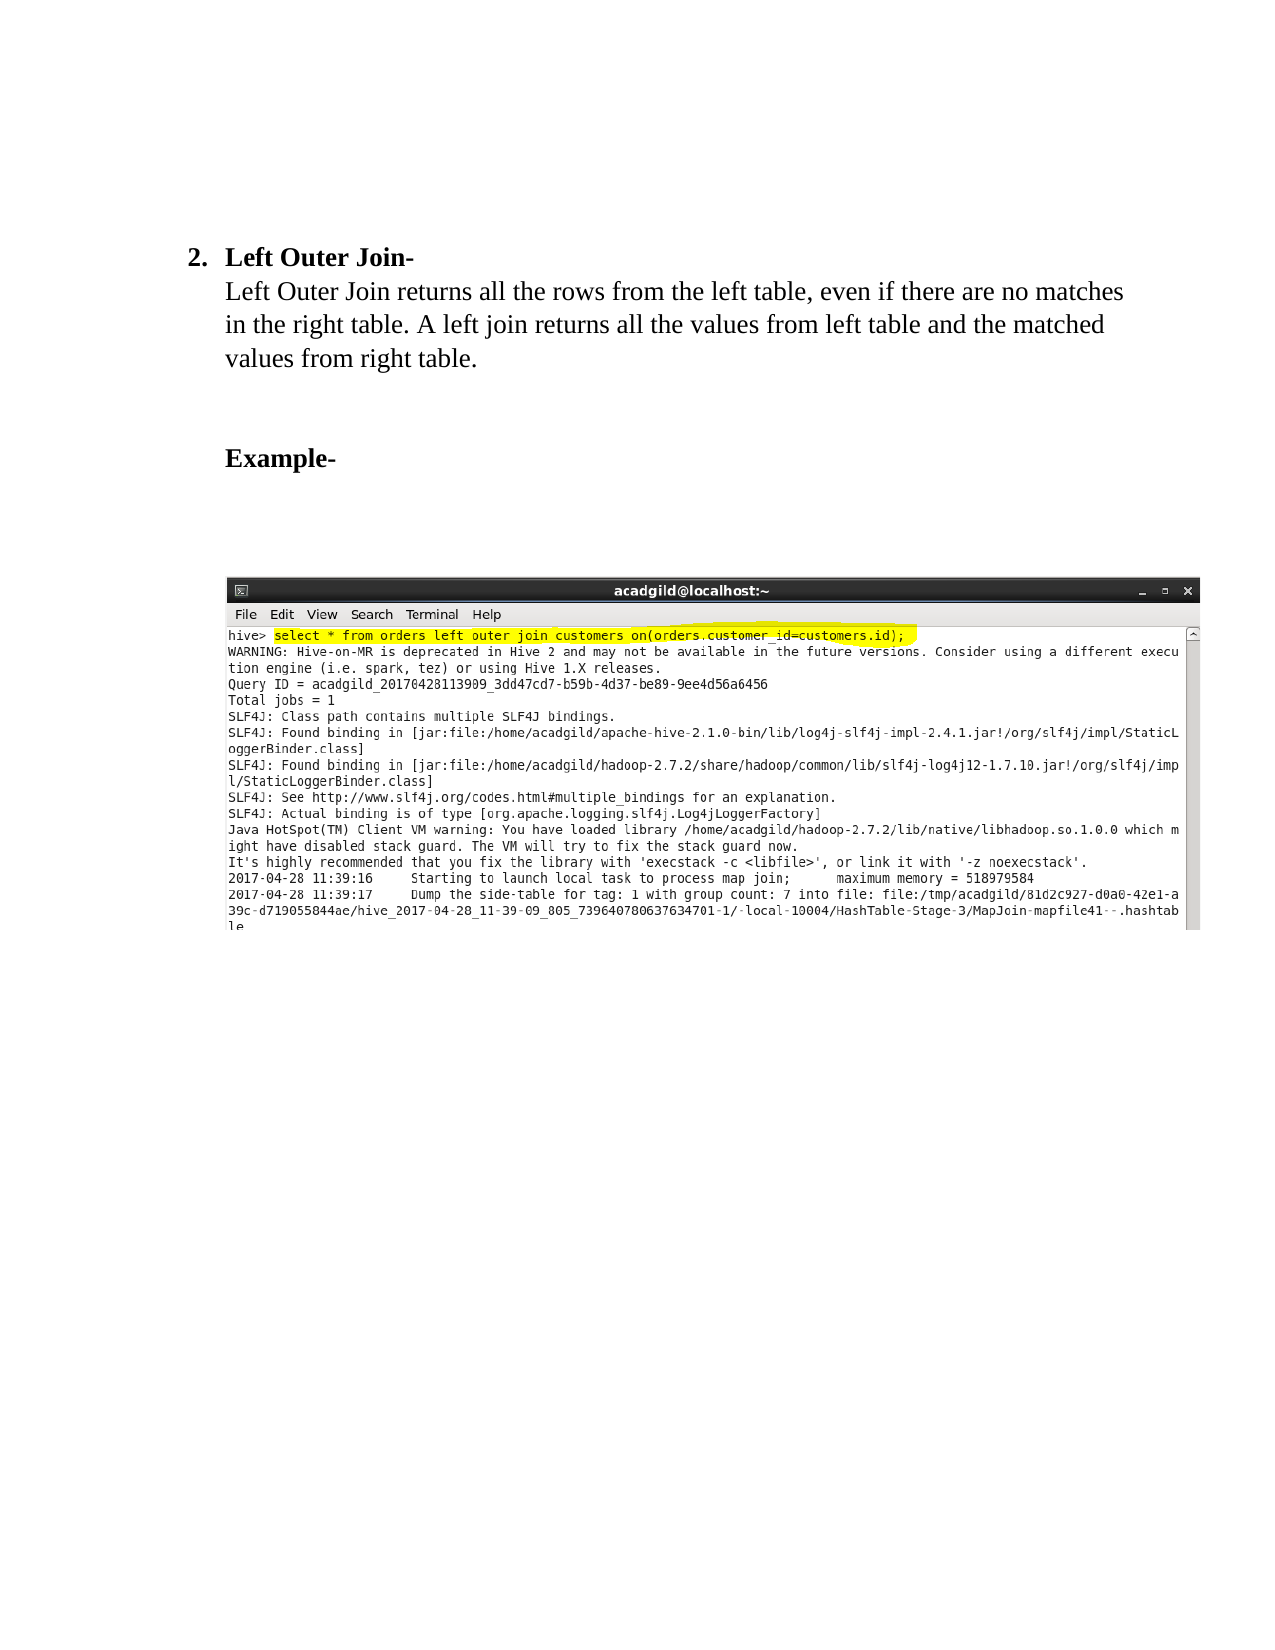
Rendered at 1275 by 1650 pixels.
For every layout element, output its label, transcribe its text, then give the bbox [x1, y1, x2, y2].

list Left Outer Join returns all the rows from the left table, even if there are no matches in the right table. A left join returns all the values from left table and the matched values from right table. [225, 275, 1125, 373]
list Example- [225, 442, 1125, 474]
list Left Outer Join- [187, 241, 1125, 272]
picture [225, 576, 1200, 930]
